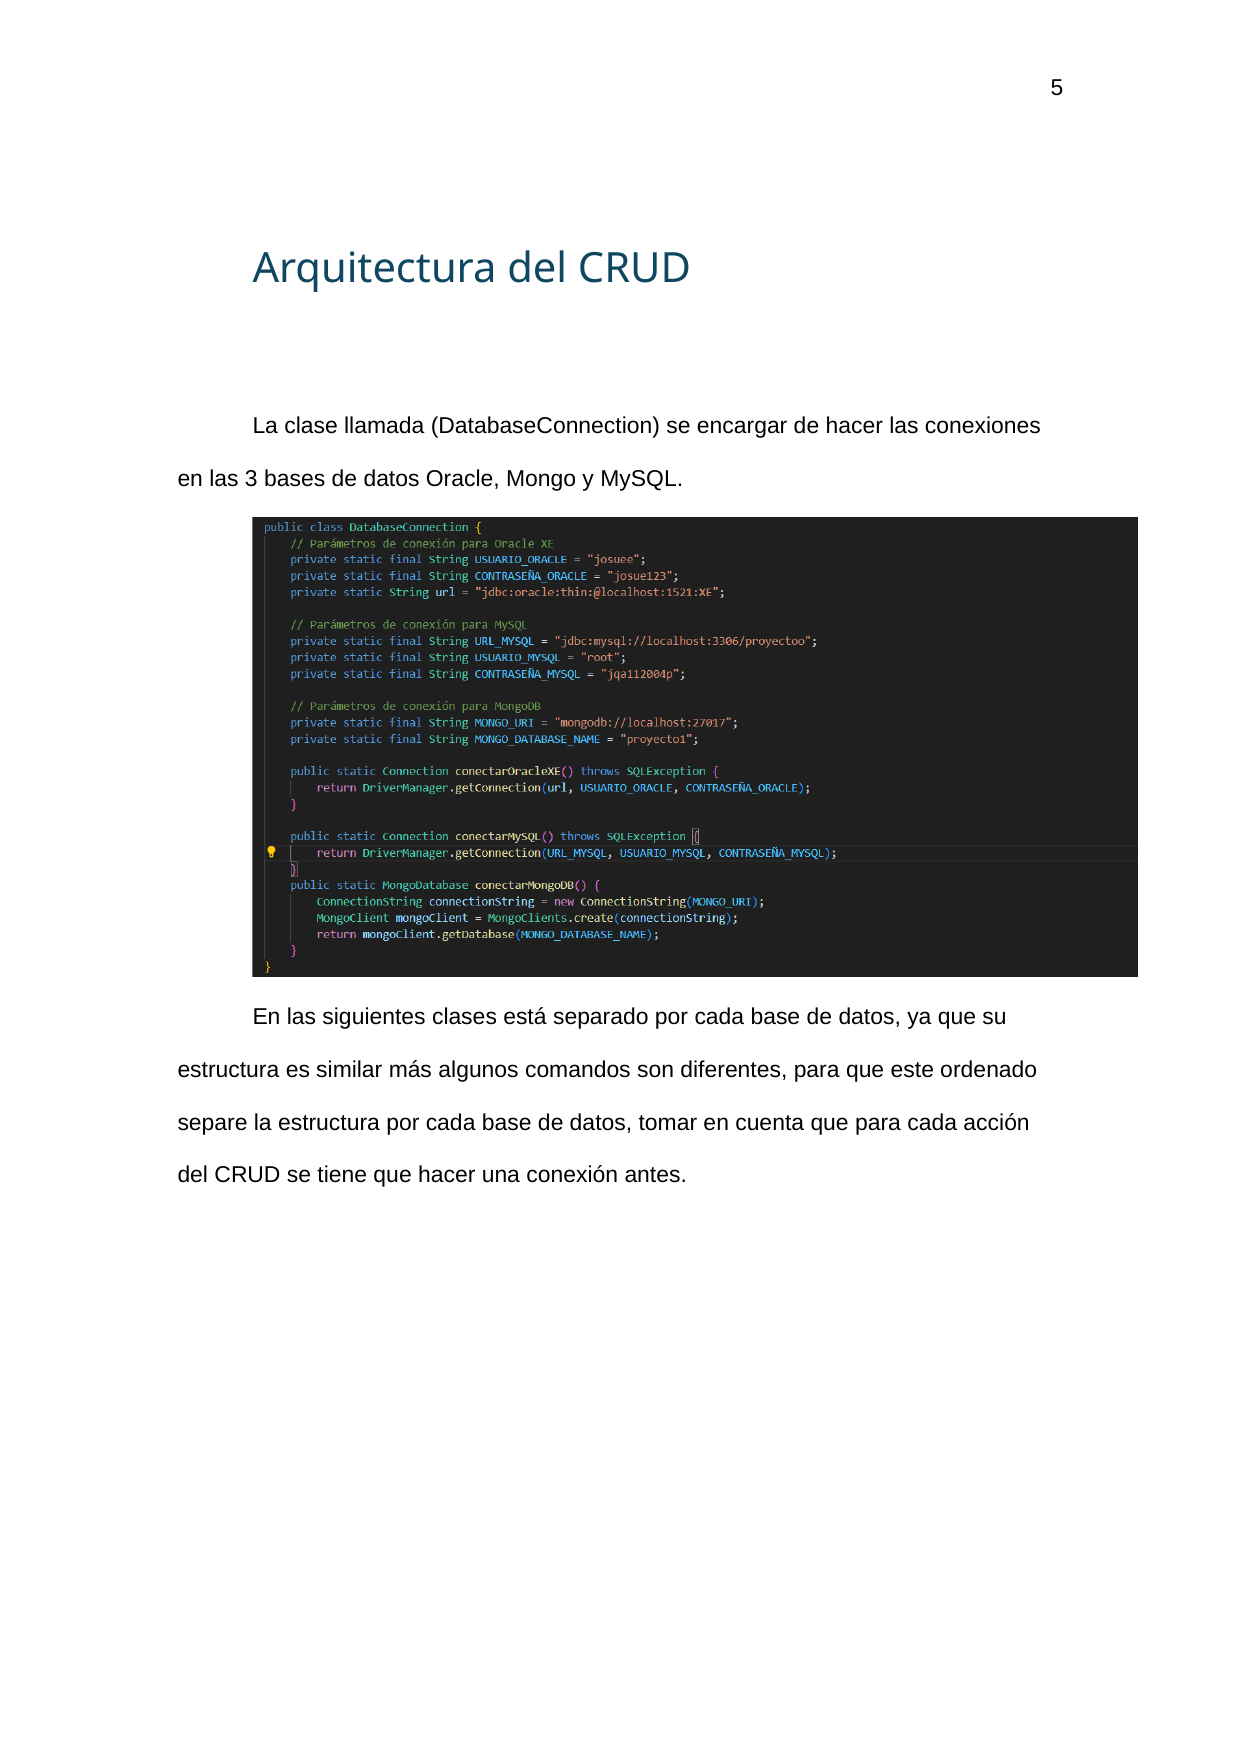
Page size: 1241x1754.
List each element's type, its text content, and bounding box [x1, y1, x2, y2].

text En las siguientes clases está separado por cada base de datos, ya que su estructura es similar más algunos comandos son diferentes, para que este ordenado separe la estructura por cada base de datos, tomar en cuenta que para cada acción del CRUD se tiene que hacer una conexión antes. [177, 1003, 1063, 1188]
subtitle Arquitectura del CRUD [177, 238, 1063, 294]
picture [252, 517, 1138, 977]
text La clase llamada (DatabaseConnection) se encargar de hacer las conexiones en las 3 bases de datos Oracle, Mongo y MySQL. [177, 412, 1063, 491]
